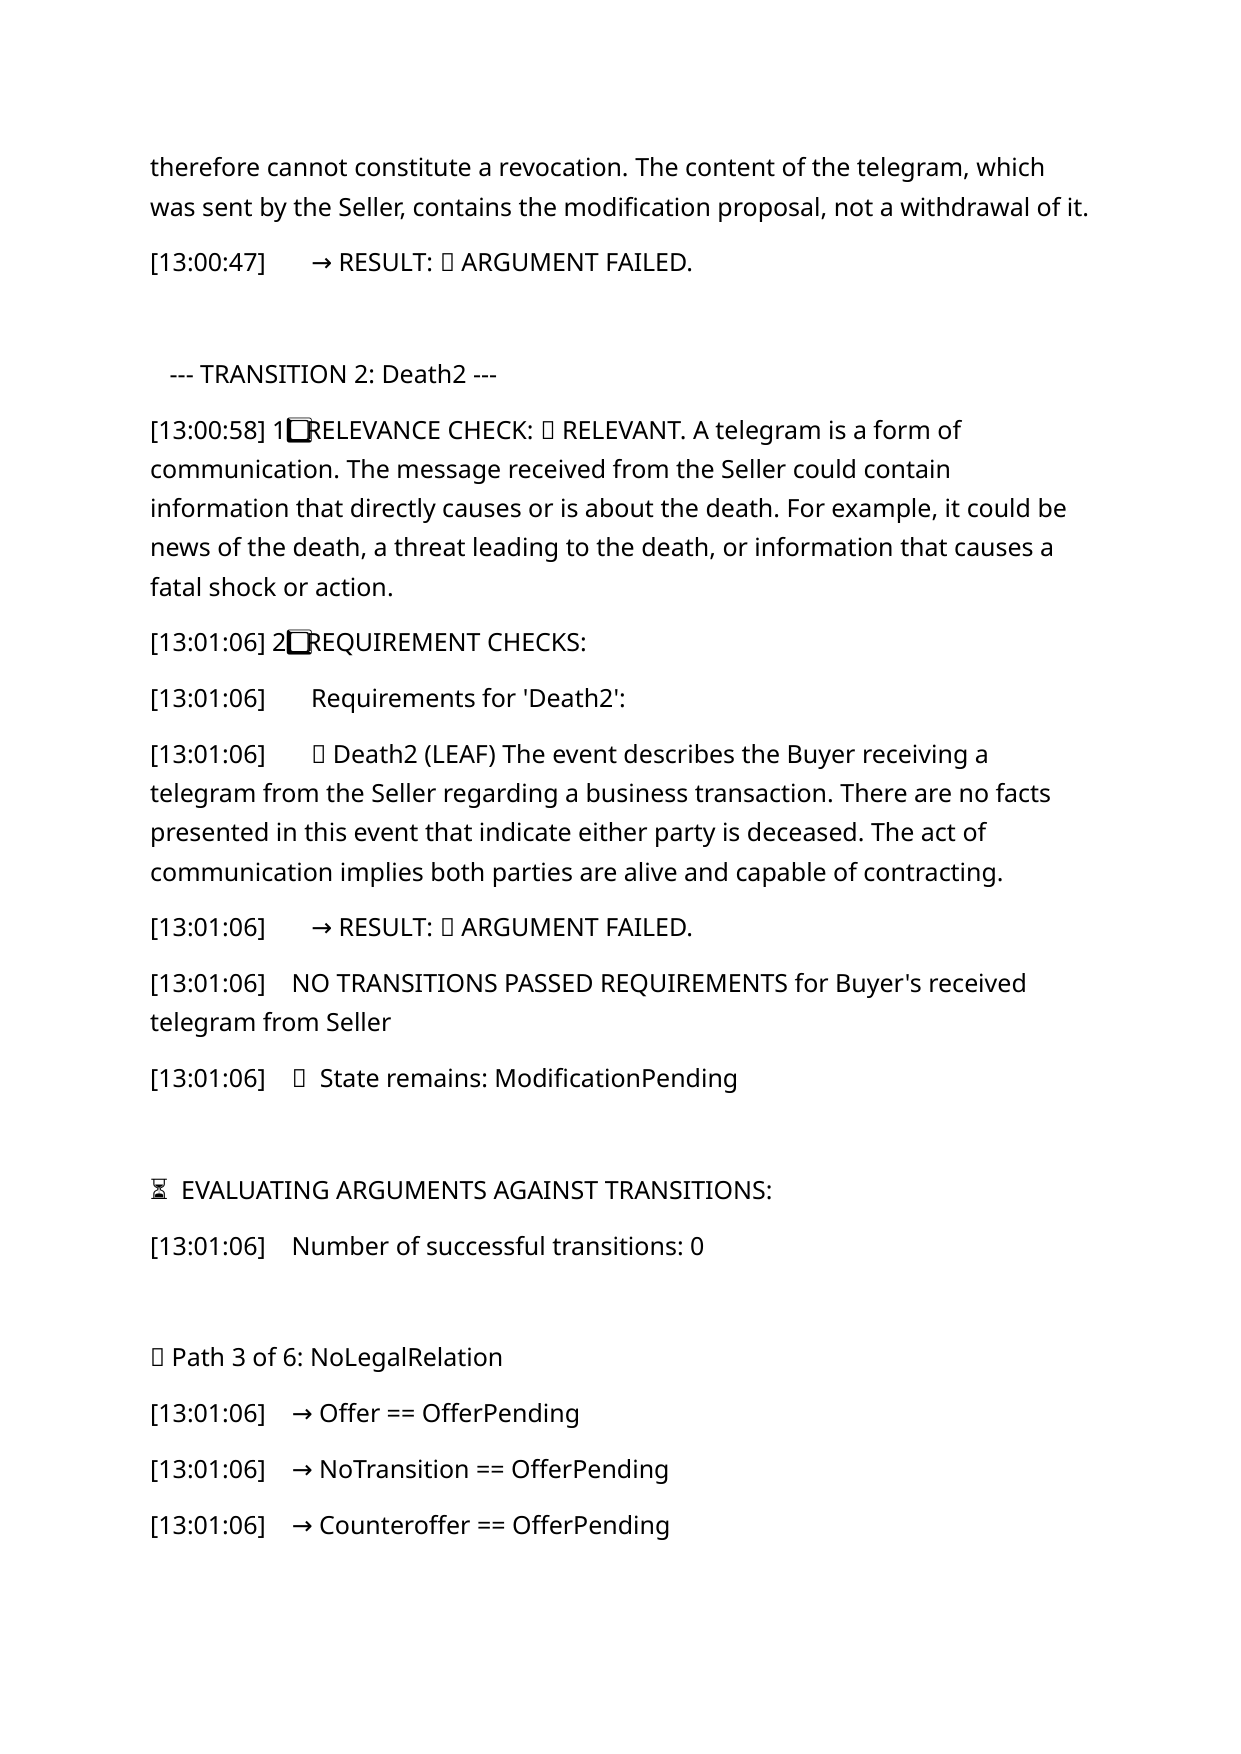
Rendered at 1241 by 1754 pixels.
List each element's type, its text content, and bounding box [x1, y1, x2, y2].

text [13:01:06] 🔴 Death2 (LEAF) The event describes the Buyer receiving a telegram from the Seller regarding a business transaction. There are no facts presented in this event that indicate either party is deceased. The act of communication implies both parties are alive and capable of contracting. [150, 737, 1090, 888]
text ⏳ EVALUATING ARGUMENTS AGAINST TRANSITIONS: [150, 1172, 1090, 1207]
text [13:01:06] 🔄 State remains: ModificationPending [150, 1061, 1090, 1095]
text [13:01:06] Requirements for 'Death2': [150, 681, 1090, 715]
text [13:00:47] → RESULT: ❌ ARGUMENT FAILED. [150, 245, 1090, 279]
text 👣 Path 3 of 6: NoLegalRelation [150, 1340, 1090, 1374]
text [13:01:06] NO TRANSITIONS PASSED REQUIREMENTS for Buyer's received telegram from Seller [150, 966, 1090, 1039]
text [150, 150, 1090, 223]
text [13:00:58] 1️⃣ RELEVANCE CHECK: ✅ RELEVANT. A telegram is a form of communication. The message received from the Seller could contain information that directly causes or is about the death. For example, it could be news of the death, a threat leading to the death, or information that causes a fatal shock or action. [150, 412, 1090, 603]
text [13:01:06] → Offer == OfferPending [150, 1396, 1090, 1430]
text [13:01:06] 2️⃣ REQUIREMENT CHECKS: [150, 625, 1090, 659]
text --- TRANSITION 2: Death2 --- [150, 357, 1090, 391]
text [13:01:06] Number of successful transitions: 0 [150, 1228, 1090, 1262]
text [13:01:06] → NoTransition == OfferPending [150, 1452, 1090, 1486]
text [13:01:06] → Counteroffer == OfferPending [150, 1507, 1090, 1542]
text [13:01:06] → RESULT: ❌ ARGUMENT FAILED. [150, 910, 1090, 944]
